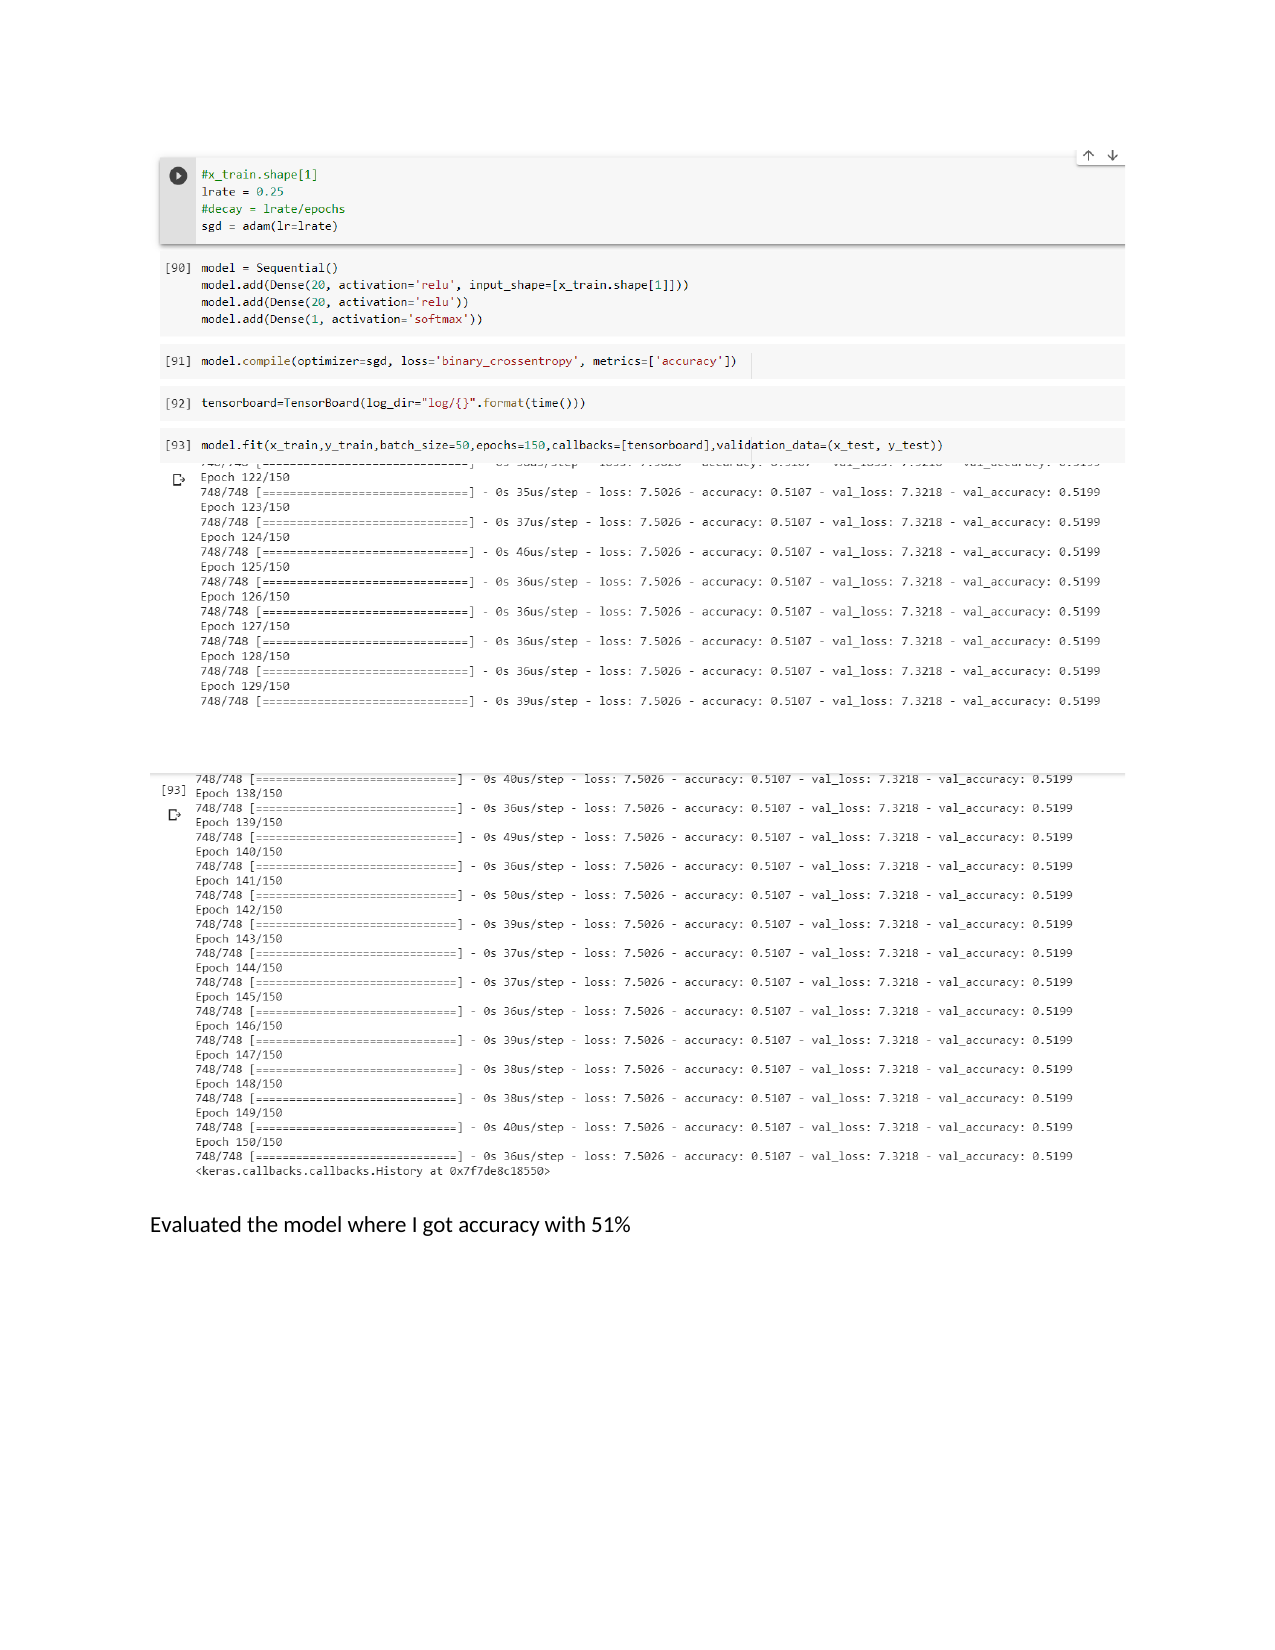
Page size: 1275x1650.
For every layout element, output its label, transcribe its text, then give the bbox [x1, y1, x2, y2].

picture [150, 773, 1125, 1191]
picture [150, 150, 1125, 709]
text Evaluated the model where I got accuracy with 51% [150, 1210, 1125, 1238]
